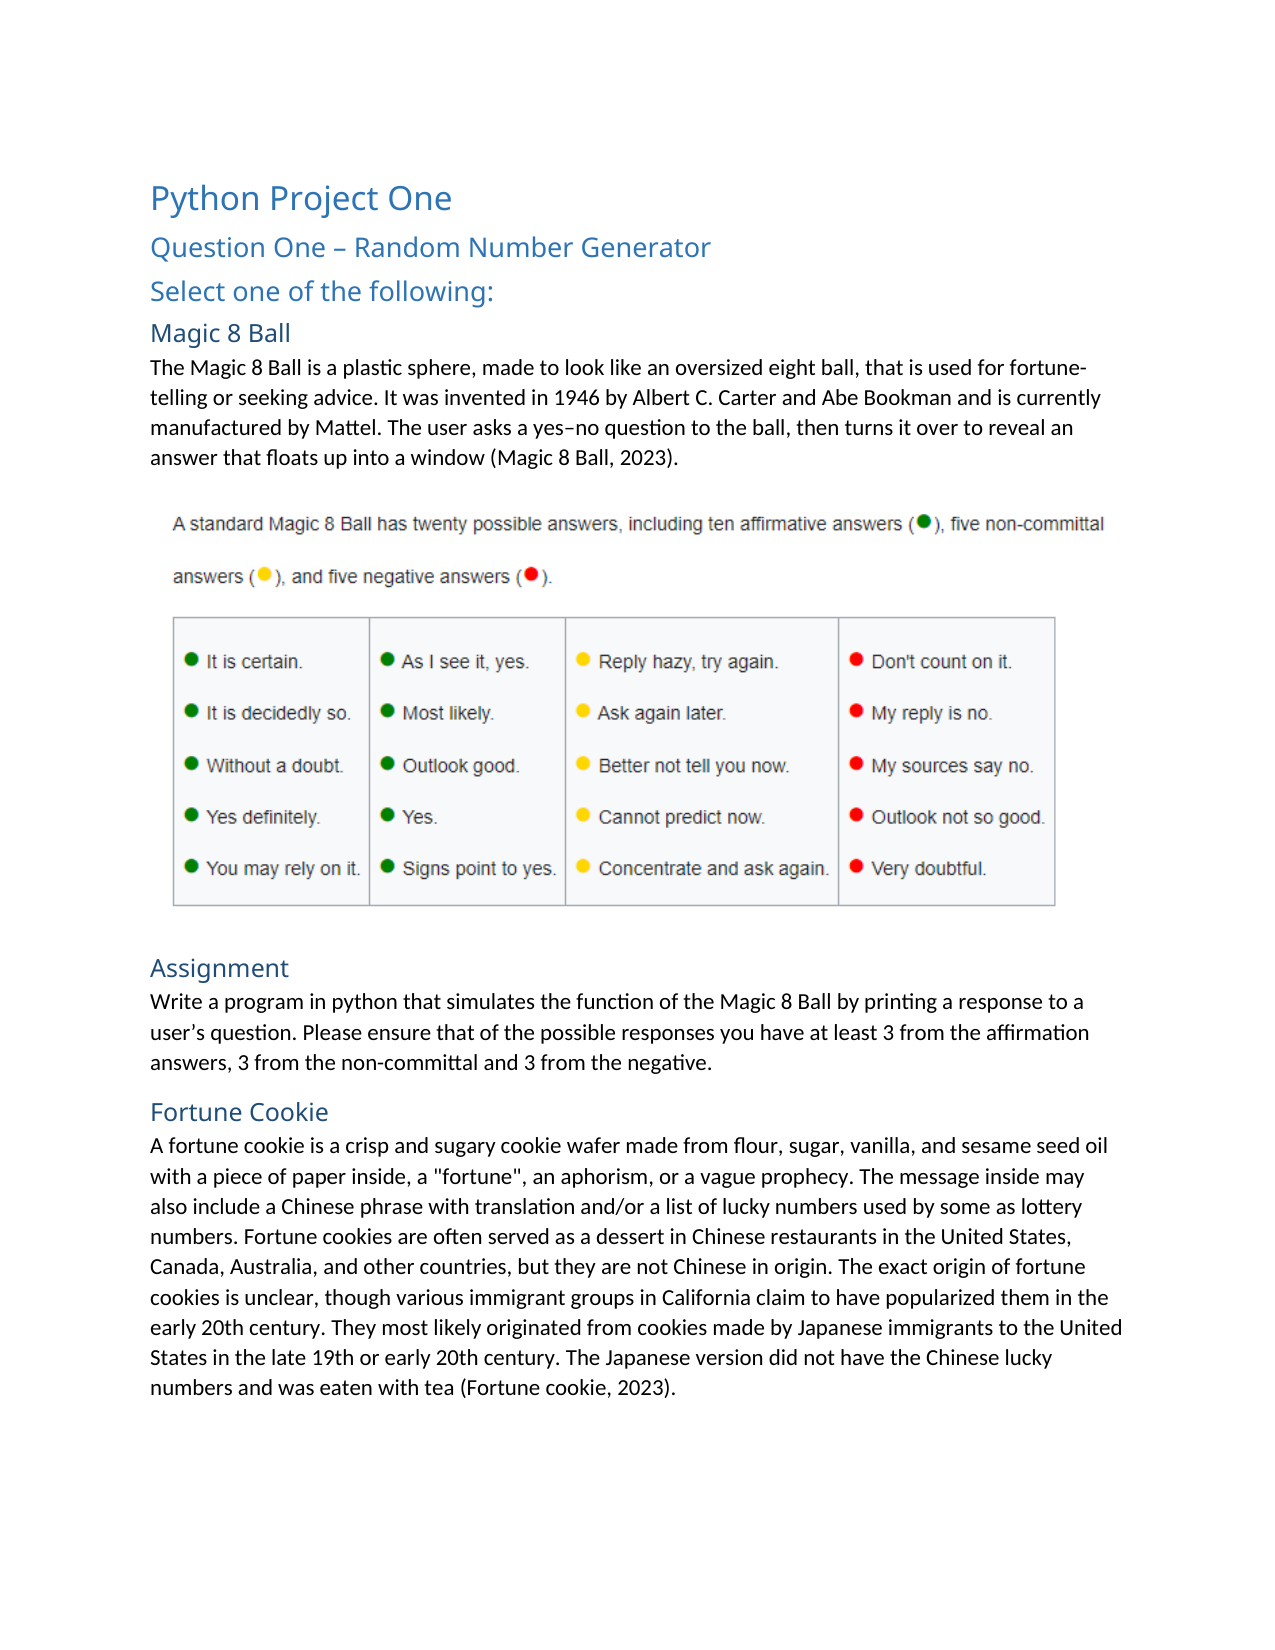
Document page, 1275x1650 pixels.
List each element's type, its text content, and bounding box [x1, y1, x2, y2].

subtitle Fortune Cookie [150, 1095, 1125, 1129]
subtitle Magic 8 Ball [150, 316, 1125, 350]
picture [150, 490, 1125, 932]
subtitle Select one of the following: [150, 272, 1125, 309]
text Write a program in python that simulates the function of the Magic 8 Ball by printing a response to a user’s question. Please ensure that of the possible responses you have at least 3 from the affirmation answers, 3 from the non-committal and 3 from the negative. [150, 987, 1125, 1076]
text A fortune cookie is a crisp and sugary cookie wafer made from flour, sugar, vanilla, and sesame seed oil with a piece of paper inside, a "fortune", an aphorism, or a vague prophecy. The message inside may also include a Chinese phrase with translation and/or a list of lucky numbers used by some as lottery numbers. Fortune cookies are often served as a dessert in Chinese restaurants in the United States, Canada, Australia, and other countries, but they are not Chinese in origin. The exact origin of fortune cookies is unclear, though various immigrant groups in California claim to have popularized them in the early 20th century. They most likely originated from cookies made by Japanese immigrants to the United States in the late 19th or early 20th century. The Japanese version did not have the Chinese lucky numbers and was eaten with tea (Fortune cookie, 2023). [150, 1132, 1125, 1401]
text The Magic 8 Ball is a plastic sphere, made to look like an oversized eight ball, that is used for fortune-telling or seeking advice. It was invented in 1946 by Albert C. Carter and Abe Bookman and is currently manufactured by Mattel. The user asks a yes–no question to the ball, then turns it over to reveal an answer that floats up into a window (Magic 8 Ball, 2023). [150, 353, 1125, 471]
subtitle Assignment [150, 951, 1125, 985]
subtitle Python Project One [150, 175, 1125, 220]
subtitle Question One – Random Number Generator [150, 228, 1125, 265]
